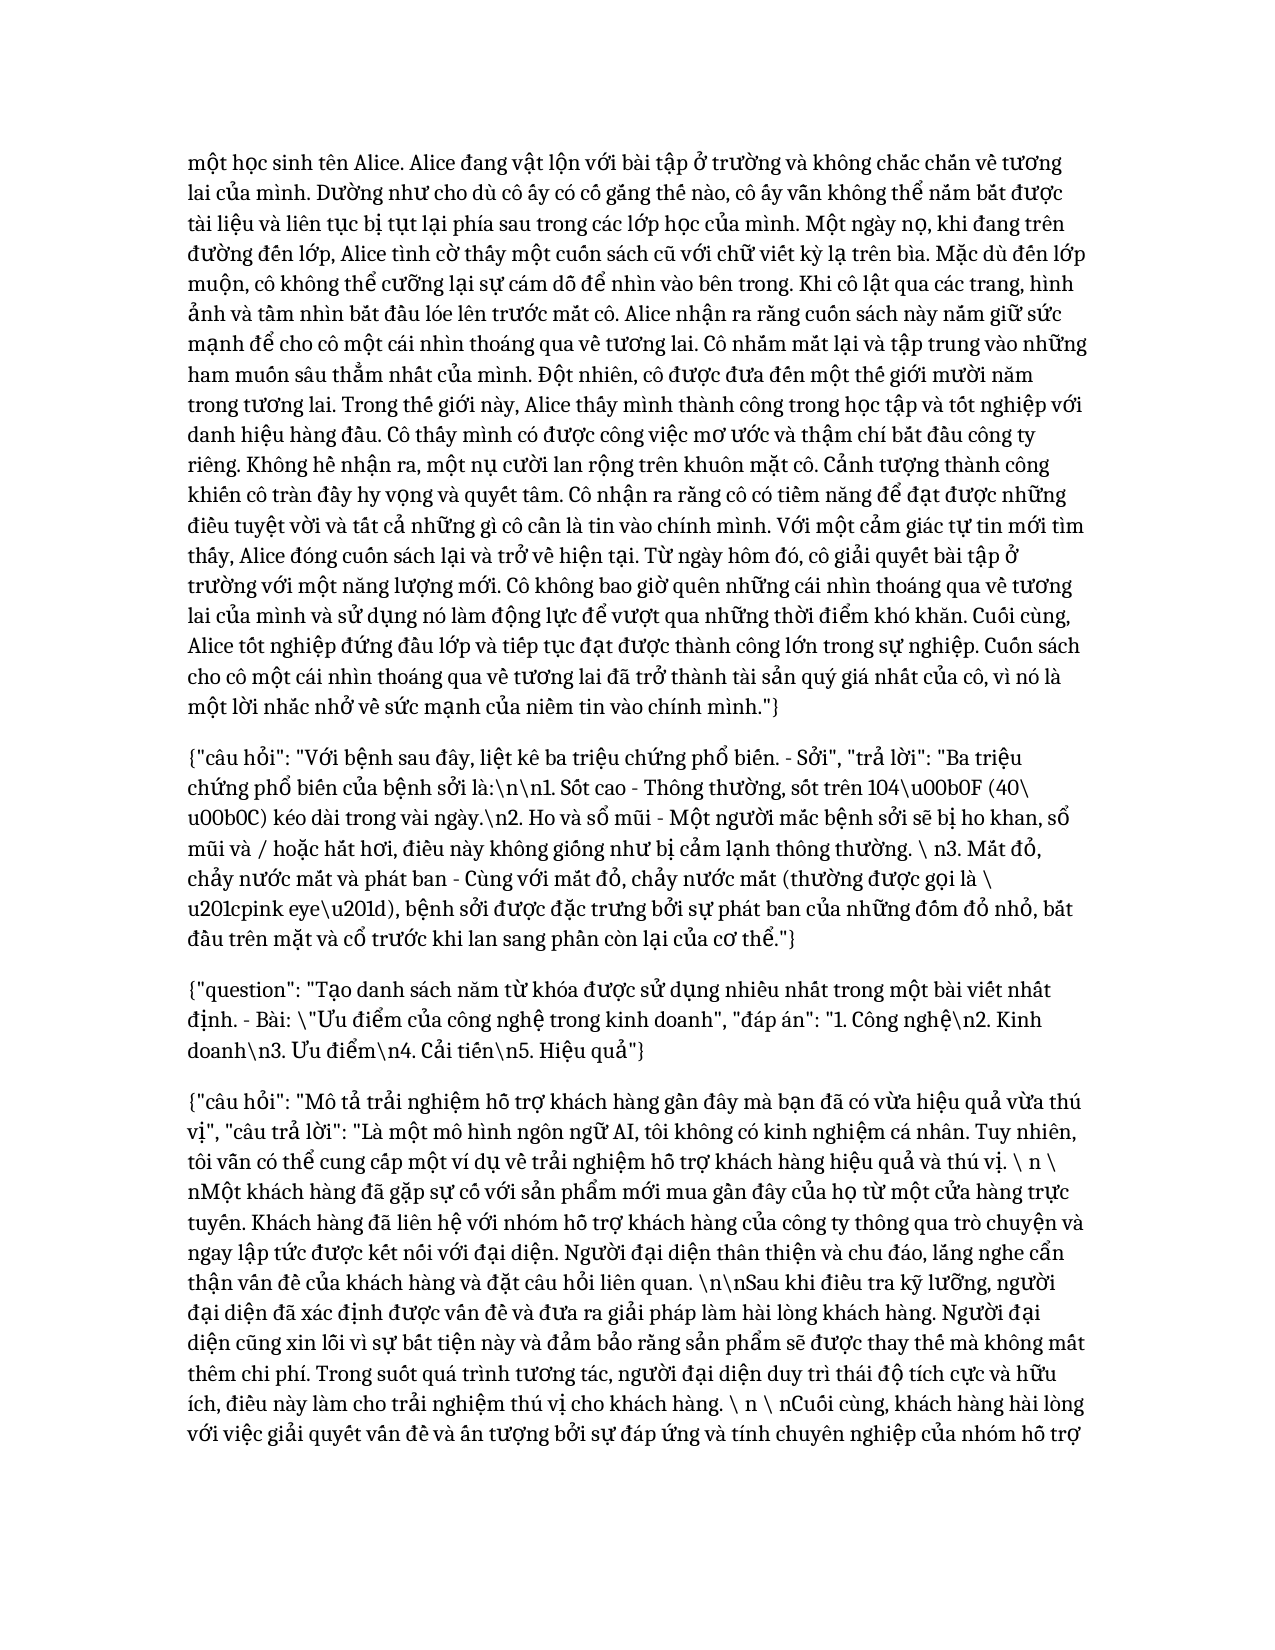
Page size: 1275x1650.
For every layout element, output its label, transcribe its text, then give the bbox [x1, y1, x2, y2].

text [187, 1088, 1087, 1447]
text {"câu hỏi": "Với bệnh sau đây, liệt kê ba triệu chứng phổ biến. - Sởi", "trả lời": "Ba triệu chứng phổ biến của bệnh sởi là:\n\n1. Sốt cao - Thông thường, sốt trên 104\u00b0F (40\u00b0C) kéo dài trong vài ngày.\n2. Ho và sổ mũi - Một người mắc bệnh sởi sẽ bị ho khan, sổ mũi và / hoặc hắt hơi, điều này không giống như bị cảm lạnh thông thường. \ n3. Mắt đỏ, chảy nước mắt và phát ban - Cùng với mắt đỏ, chảy nước mắt (thường được gọi là \u201cpink eye\u201d), bệnh sởi được đặc trưng bởi sự phát ban của những đốm đỏ nhỏ, bắt đầu trên mặt và cổ trước khi lan sang phần còn lại của cơ thể."} [187, 745, 1087, 952]
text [187, 150, 1087, 720]
text {"question": "Tạo danh sách năm từ khóa được sử dụng nhiều nhất trong một bài viết nhất định. - Bài: \"Ưu điểm của công nghệ trong kinh doanh", "đáp án": "1. Công nghệ\n2. Kinh doanh\n3. Ưu điểm\n4. Cải tiến\n5. Hiệu quả"} [187, 977, 1087, 1064]
